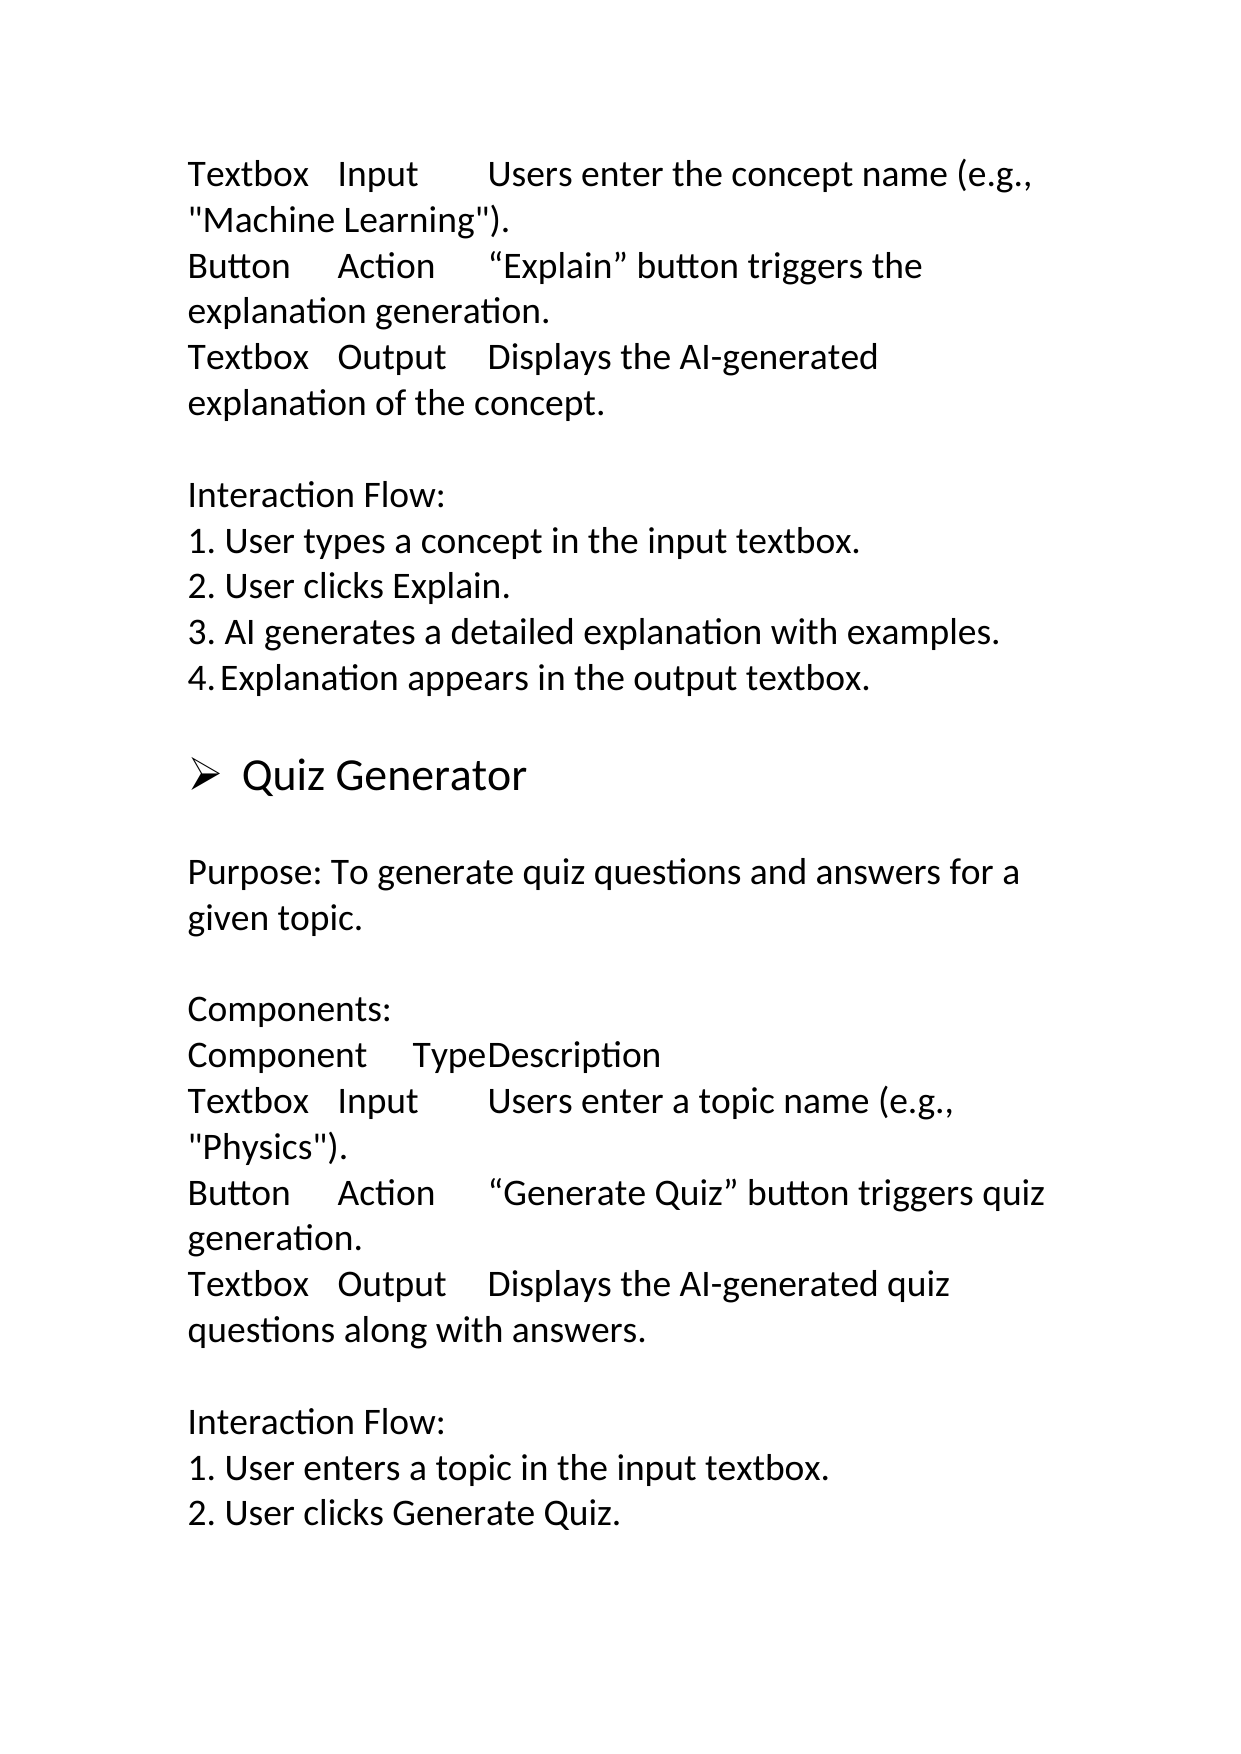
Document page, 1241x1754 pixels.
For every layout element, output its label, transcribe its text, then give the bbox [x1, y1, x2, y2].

list Explanation appears in the output textbox. [187, 654, 1053, 700]
text Interaction Flow: [187, 471, 1053, 517]
text Components: [187, 985, 1053, 1031]
text Textbox Output Displays the AI-generated quiz questions along with answers. [187, 1260, 1053, 1352]
text Textbox Output Displays the AI-generated explanation of the concept. [187, 333, 1053, 425]
text Button Action “Explain” button triggers the explanation generation. [187, 242, 1053, 333]
text Purpose: To generate quiz questions and answers for a given topic. [187, 848, 1053, 939]
text 1. User enters a topic in the input textbox. [187, 1443, 1053, 1489]
list Quiz Generator [187, 746, 1053, 802]
text 1. User types a concept in the input textbox. [187, 517, 1053, 562]
text Component Type Description [187, 1031, 1053, 1077]
text 2. User clicks Explain. [187, 562, 1053, 608]
text Button Action “Generate Quiz” button triggers quiz generation. [187, 1168, 1053, 1260]
text Textbox Input Users enter a topic name (e.g., "Physics"). [187, 1077, 1053, 1168]
text 3. AI generates a detailed explanation with examples. [187, 608, 1053, 654]
text Textbox Input Users enter the concept name (e.g., "Machine Learning"). [187, 150, 1053, 242]
text Interaction Flow: [187, 1398, 1053, 1443]
text 2. User clicks Generate Quiz. [187, 1489, 1053, 1535]
